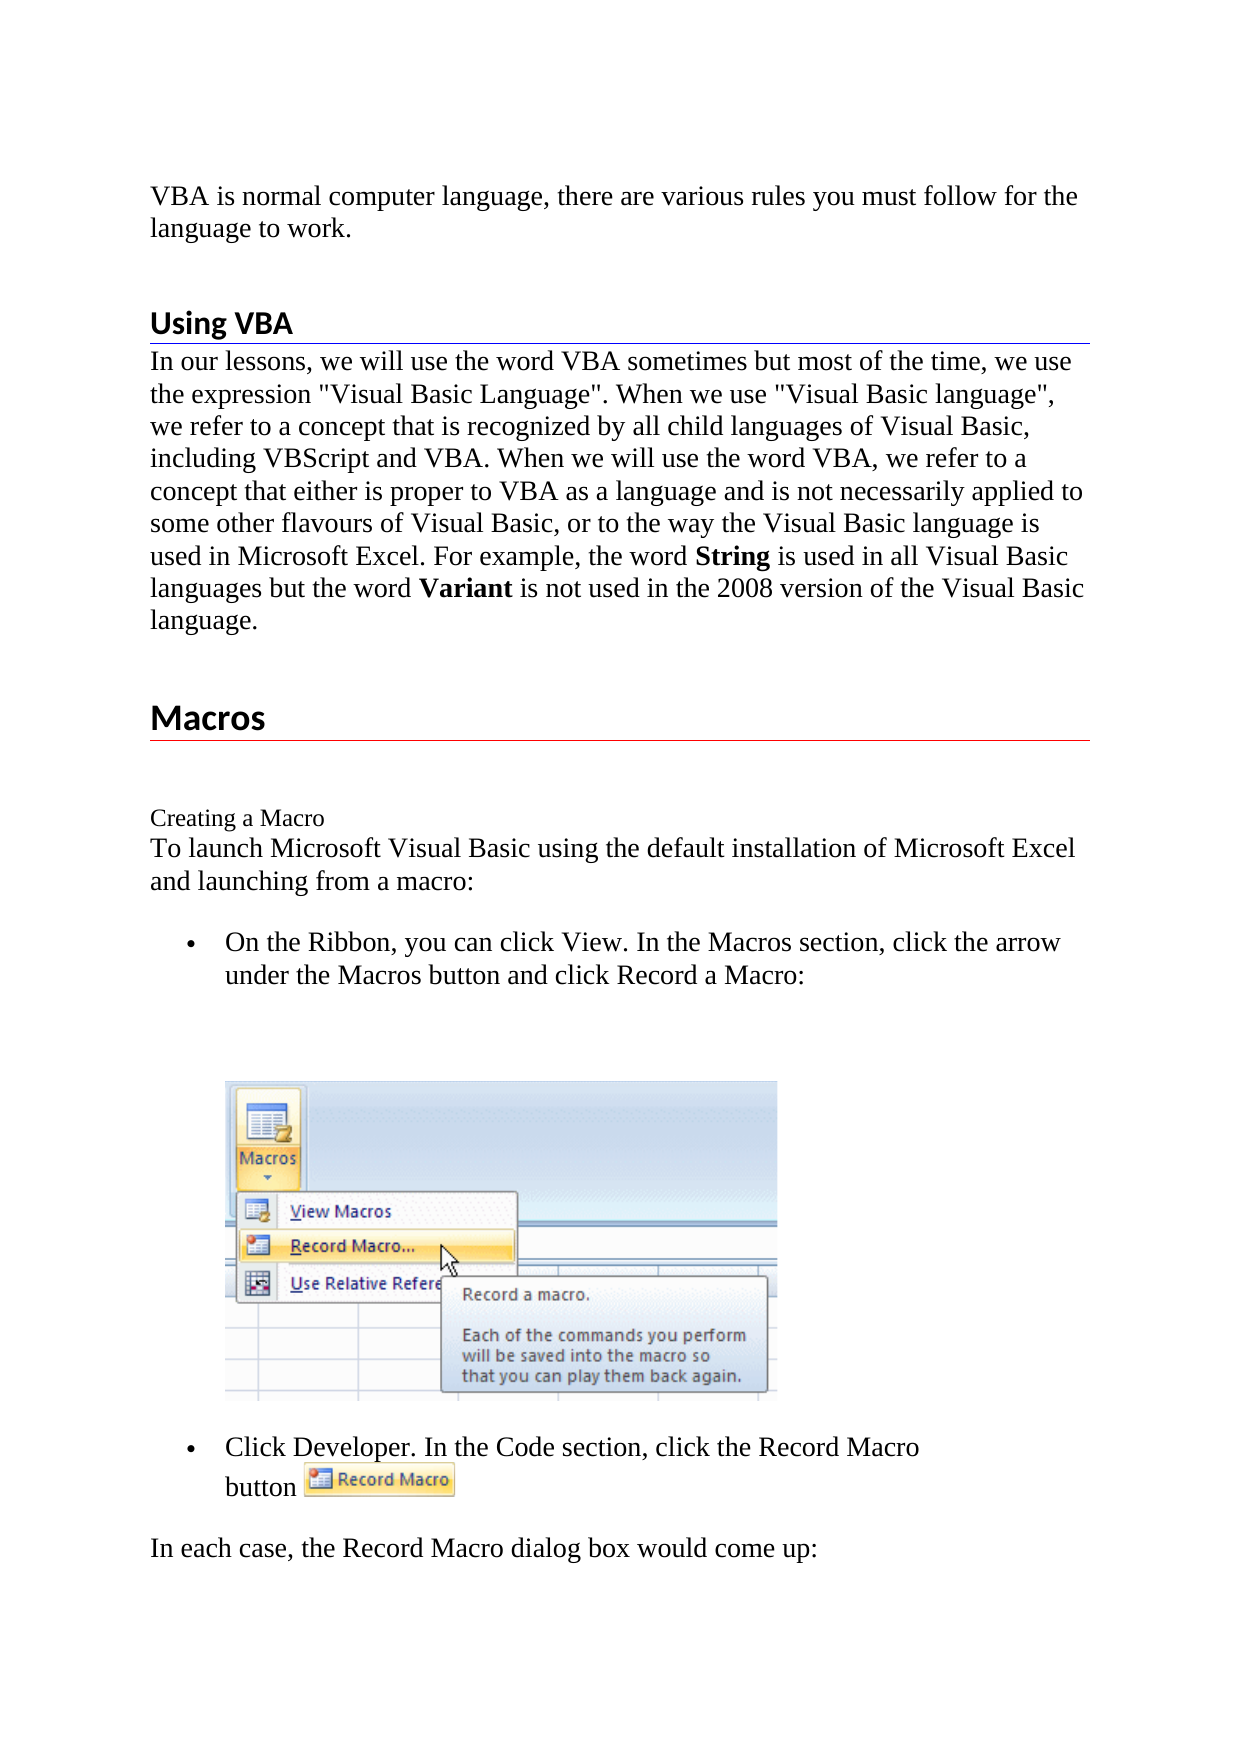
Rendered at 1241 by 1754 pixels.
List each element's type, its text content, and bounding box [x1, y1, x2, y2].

picture [225, 1081, 778, 1401]
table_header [150, 150, 1090, 343]
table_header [150, 741, 1090, 1593]
picture [303, 1462, 456, 1497]
